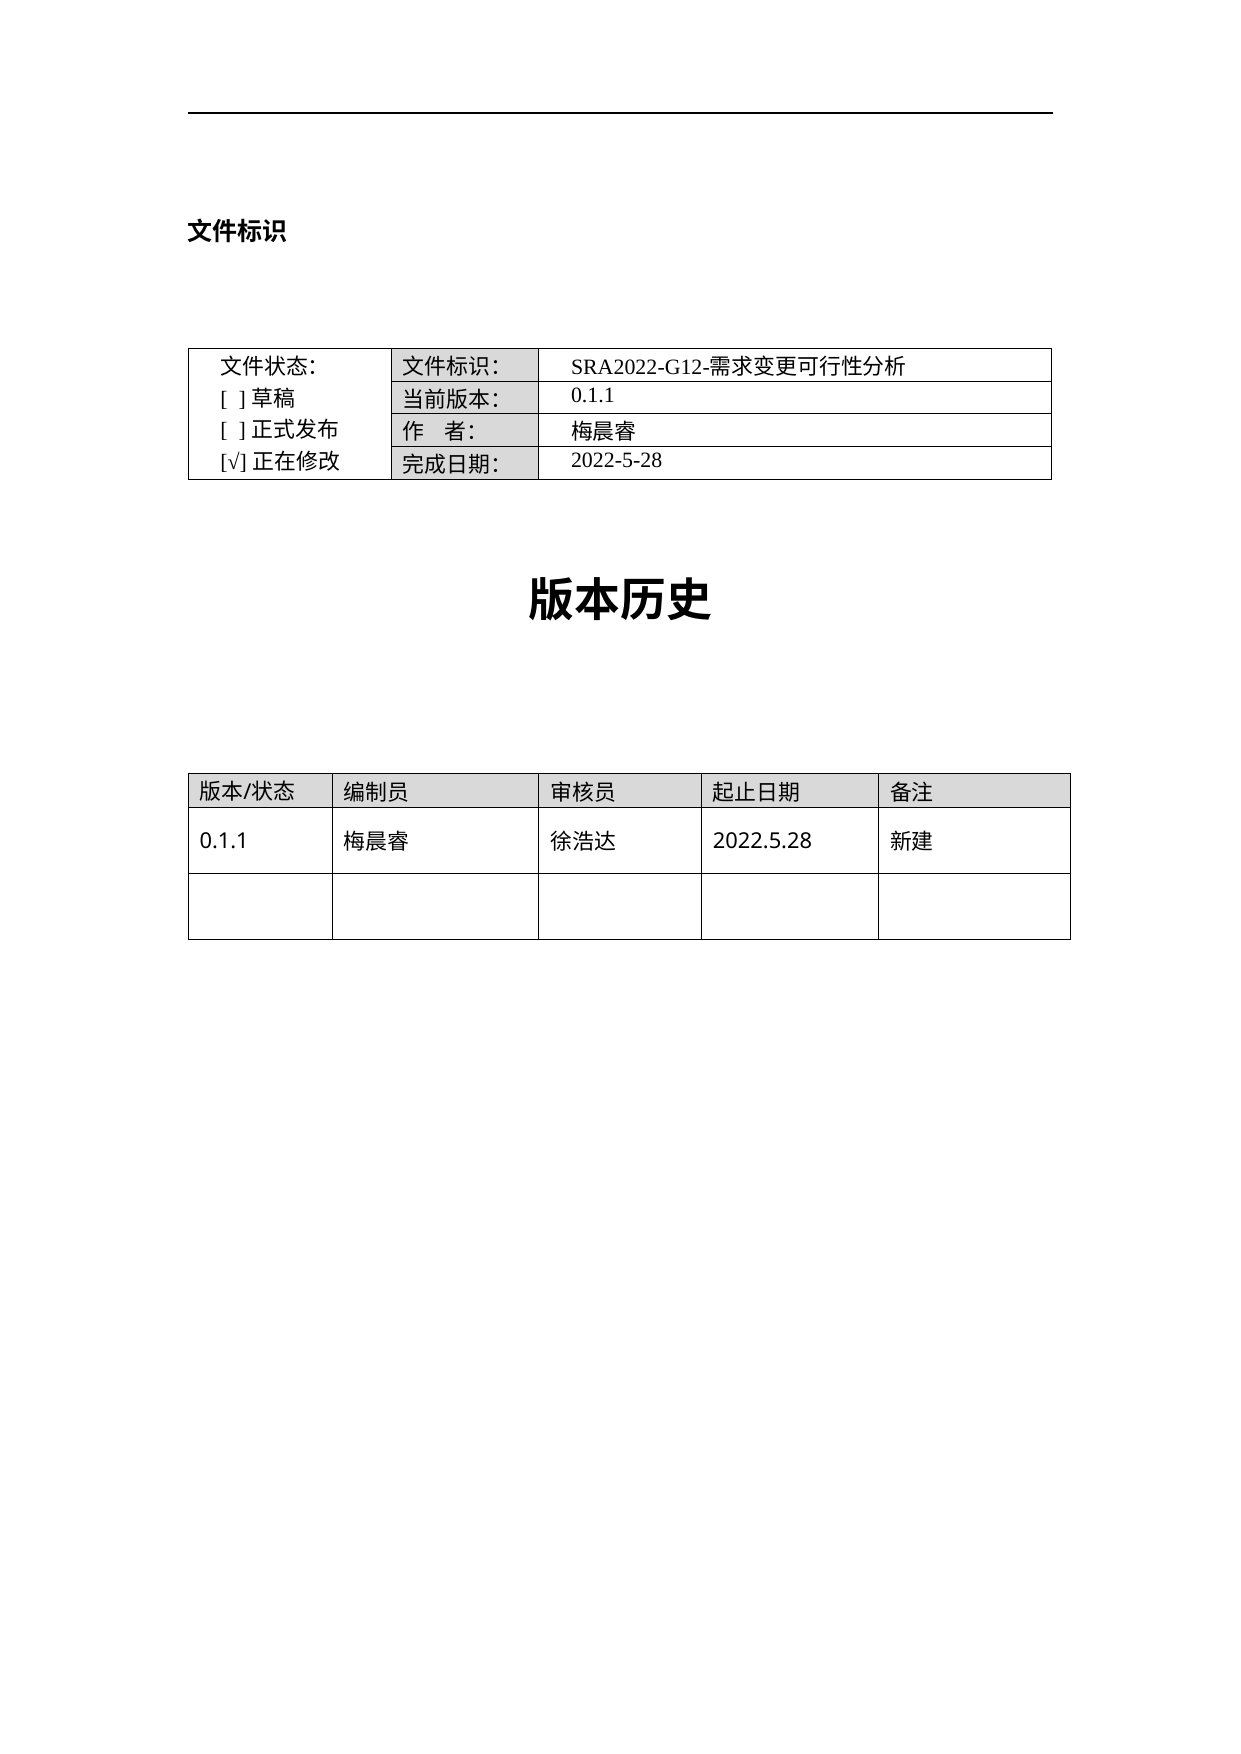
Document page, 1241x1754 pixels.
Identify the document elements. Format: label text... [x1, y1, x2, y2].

table_cell 梅晨睿 [539, 414, 1051, 446]
table_cell 0.1.1 [189, 808, 332, 873]
table_cell 完成日期： [392, 447, 538, 479]
table_header 起止日期 [702, 774, 878, 807]
table_cell [333, 874, 538, 939]
subtitle 文件标识 [187, 197, 1053, 262]
table_cell 0.1.1 [539, 382, 1051, 413]
table_cell [189, 874, 332, 939]
table_cell 2022.5.28 [702, 808, 878, 873]
table_header 编制员 [333, 774, 538, 807]
table_cell 新建 [879, 808, 1070, 873]
table_header SRA2022-G12-需求变更可行性分析 [539, 349, 1051, 381]
table_cell [539, 874, 701, 939]
table_header 版本/状态 [189, 774, 332, 807]
table_cell [879, 874, 1070, 939]
table_header 备注 [879, 774, 1070, 807]
subtitle 版本历史 [187, 548, 1053, 645]
table_cell 徐浩达 [539, 808, 701, 873]
table_cell 梅晨睿 [333, 808, 538, 873]
table_header 文件状态： [ ] 草稿 [ ] 正式发布 [√] 正在修改 [189, 349, 391, 479]
table_cell [702, 874, 878, 939]
table_cell 当前版本： [392, 382, 538, 413]
table_header 审核员 [539, 774, 701, 807]
table_header 文件标识： [392, 349, 538, 381]
table_cell 2022-5-28 [539, 447, 1051, 479]
table_cell 作 者： [392, 414, 538, 446]
